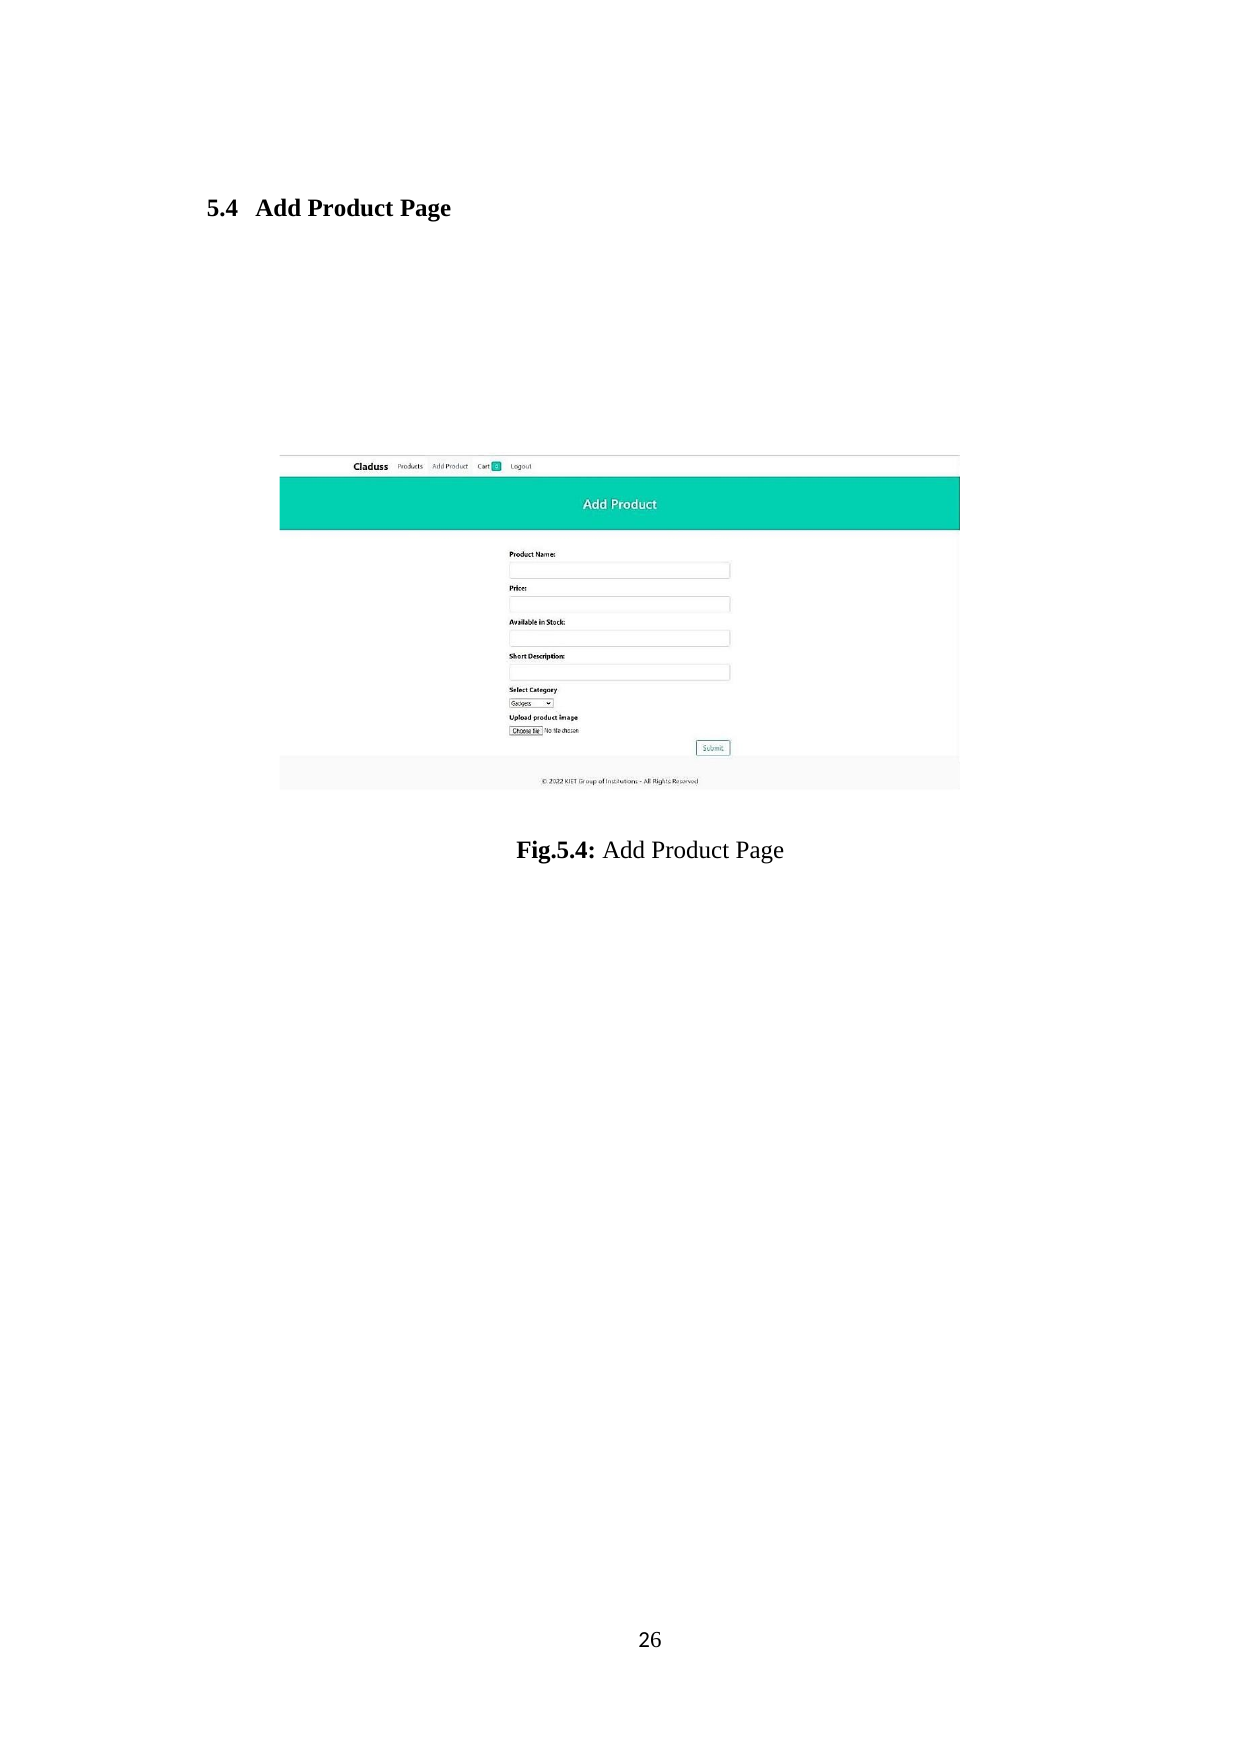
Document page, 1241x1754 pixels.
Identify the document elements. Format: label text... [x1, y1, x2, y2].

subtitle Add Product Page [207, 193, 1105, 222]
picture [279, 452, 960, 791]
text Fig.5.4: Add Product Page [516, 835, 1105, 864]
